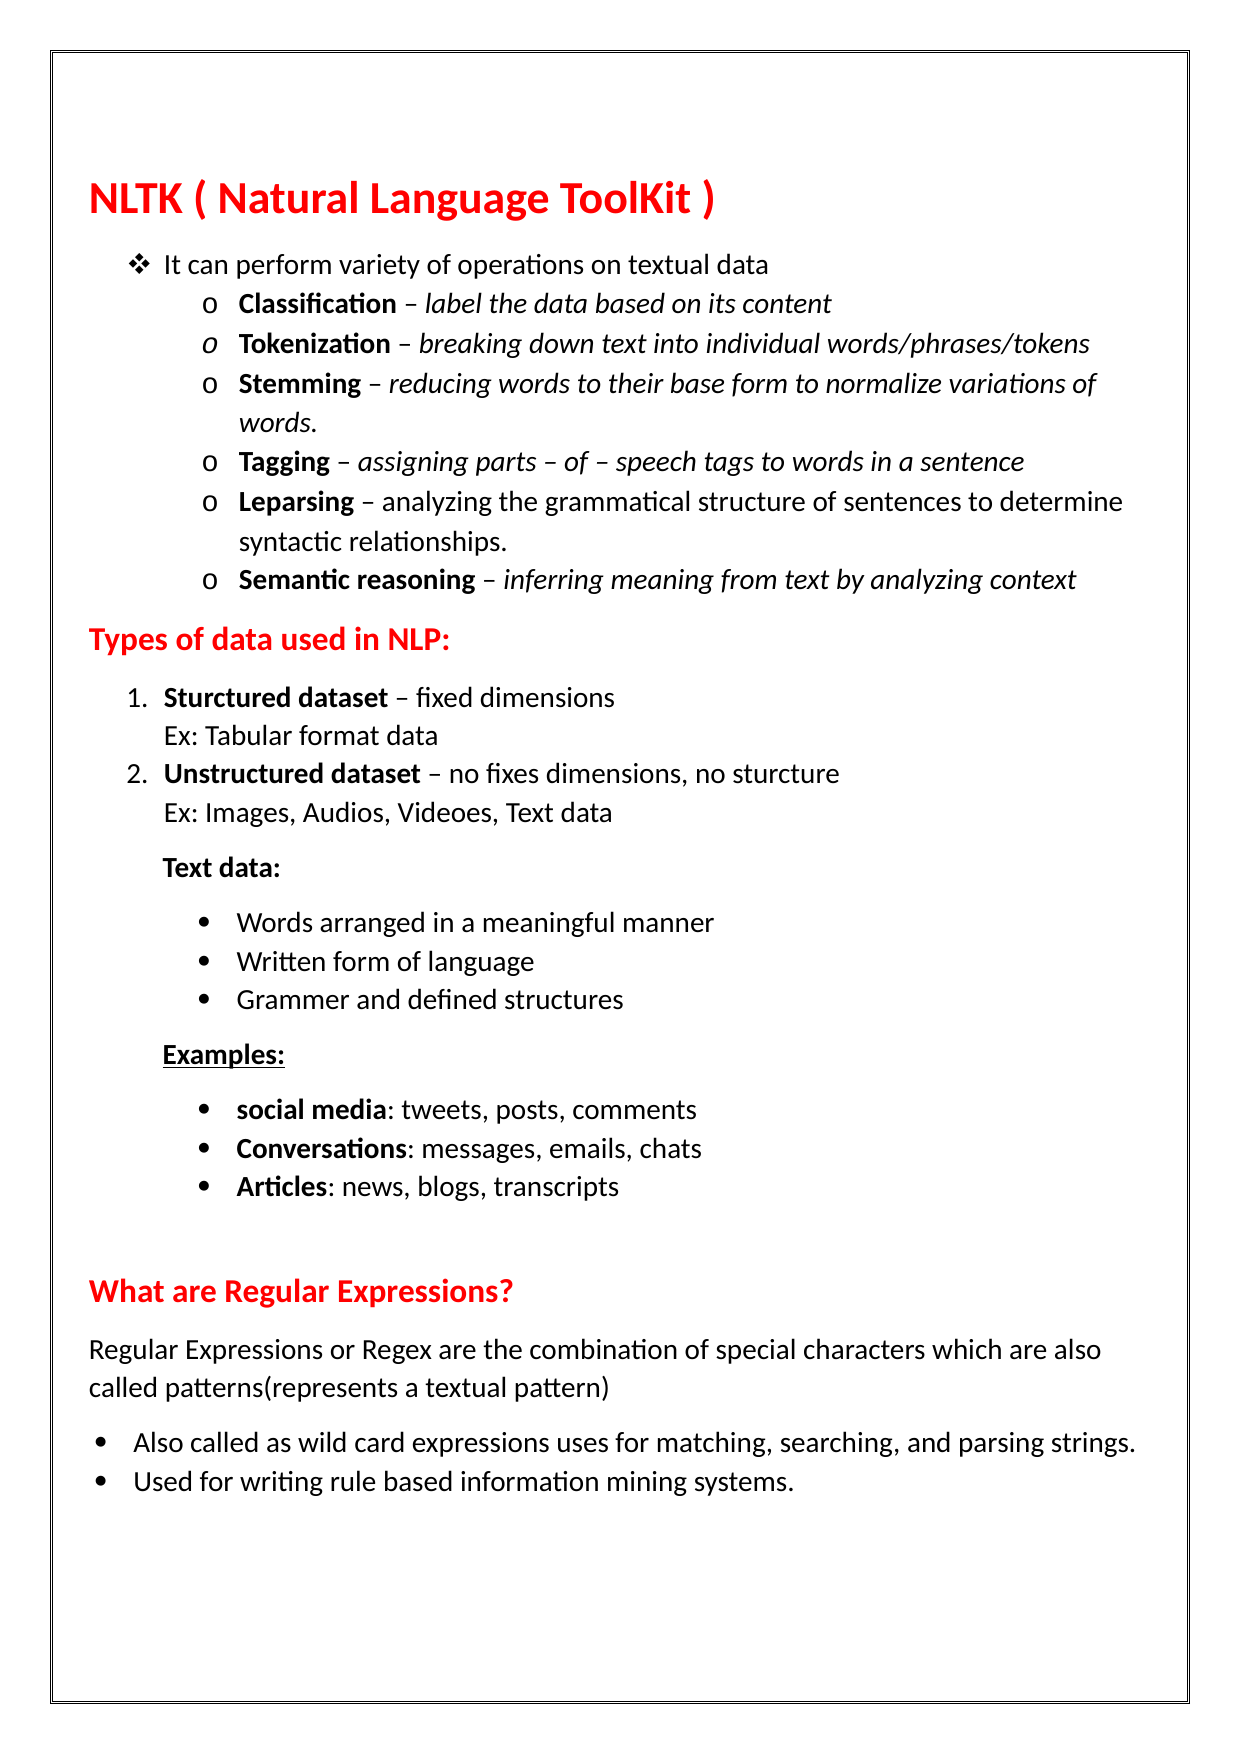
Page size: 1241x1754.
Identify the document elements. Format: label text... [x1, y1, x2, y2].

list Sturctured dataset – fixed dimensions [126, 679, 1152, 714]
list Used for writing rule based information mining systems. [96, 1463, 1152, 1498]
list Conversations: messages, emails, chats [199, 1130, 1152, 1165]
text What are Regular Expressions? [89, 1270, 1152, 1311]
list Ex: Images, Audios, Videoes, Text data [164, 794, 1152, 829]
text Types of data used in NLP: [89, 618, 1152, 659]
list social media: tweets, posts, comments [199, 1091, 1152, 1127]
list Leparsing – analyzing the grammatical structure of sentences to determine syntactic relationships. [201, 483, 1152, 558]
list Tokenization – breaking down text into individual words/phrases/tokens [201, 325, 1152, 362]
list Unstructured dataset – no fixes dimensions, no sturcture [126, 756, 1152, 791]
text Text data: [162, 849, 1152, 885]
list Grammer and defined structures [199, 981, 1152, 1017]
list It can perform variety of operations on textual data [126, 246, 1152, 282]
list Stemming – reducing words to their base form to normalize variations of words. [201, 365, 1152, 440]
list Tagging – assigning parts – of – speech tags to words in a sentence [201, 443, 1152, 480]
list Words arranged in a meaningful manner [199, 904, 1152, 940]
list Semantic reasoning – inferring meaning from text by analyzing context [201, 561, 1152, 598]
list Articles: news, blogs, transcripts [199, 1168, 1152, 1204]
list Written form of language [199, 943, 1152, 978]
list Ex: Tabular format data [164, 717, 1152, 753]
list Also called as wild card expressions uses for matching, searching, and parsing strings. [96, 1424, 1152, 1460]
text Examples: [162, 1036, 1152, 1072]
text Regular Expressions or Regex are the combination of special characters which are also called patterns(represents a textual pattern) [89, 1331, 1152, 1405]
list Classification – label the data based on its content [201, 285, 1152, 322]
text NLTK ( Natural Language ToolKit ) [89, 169, 1152, 225]
